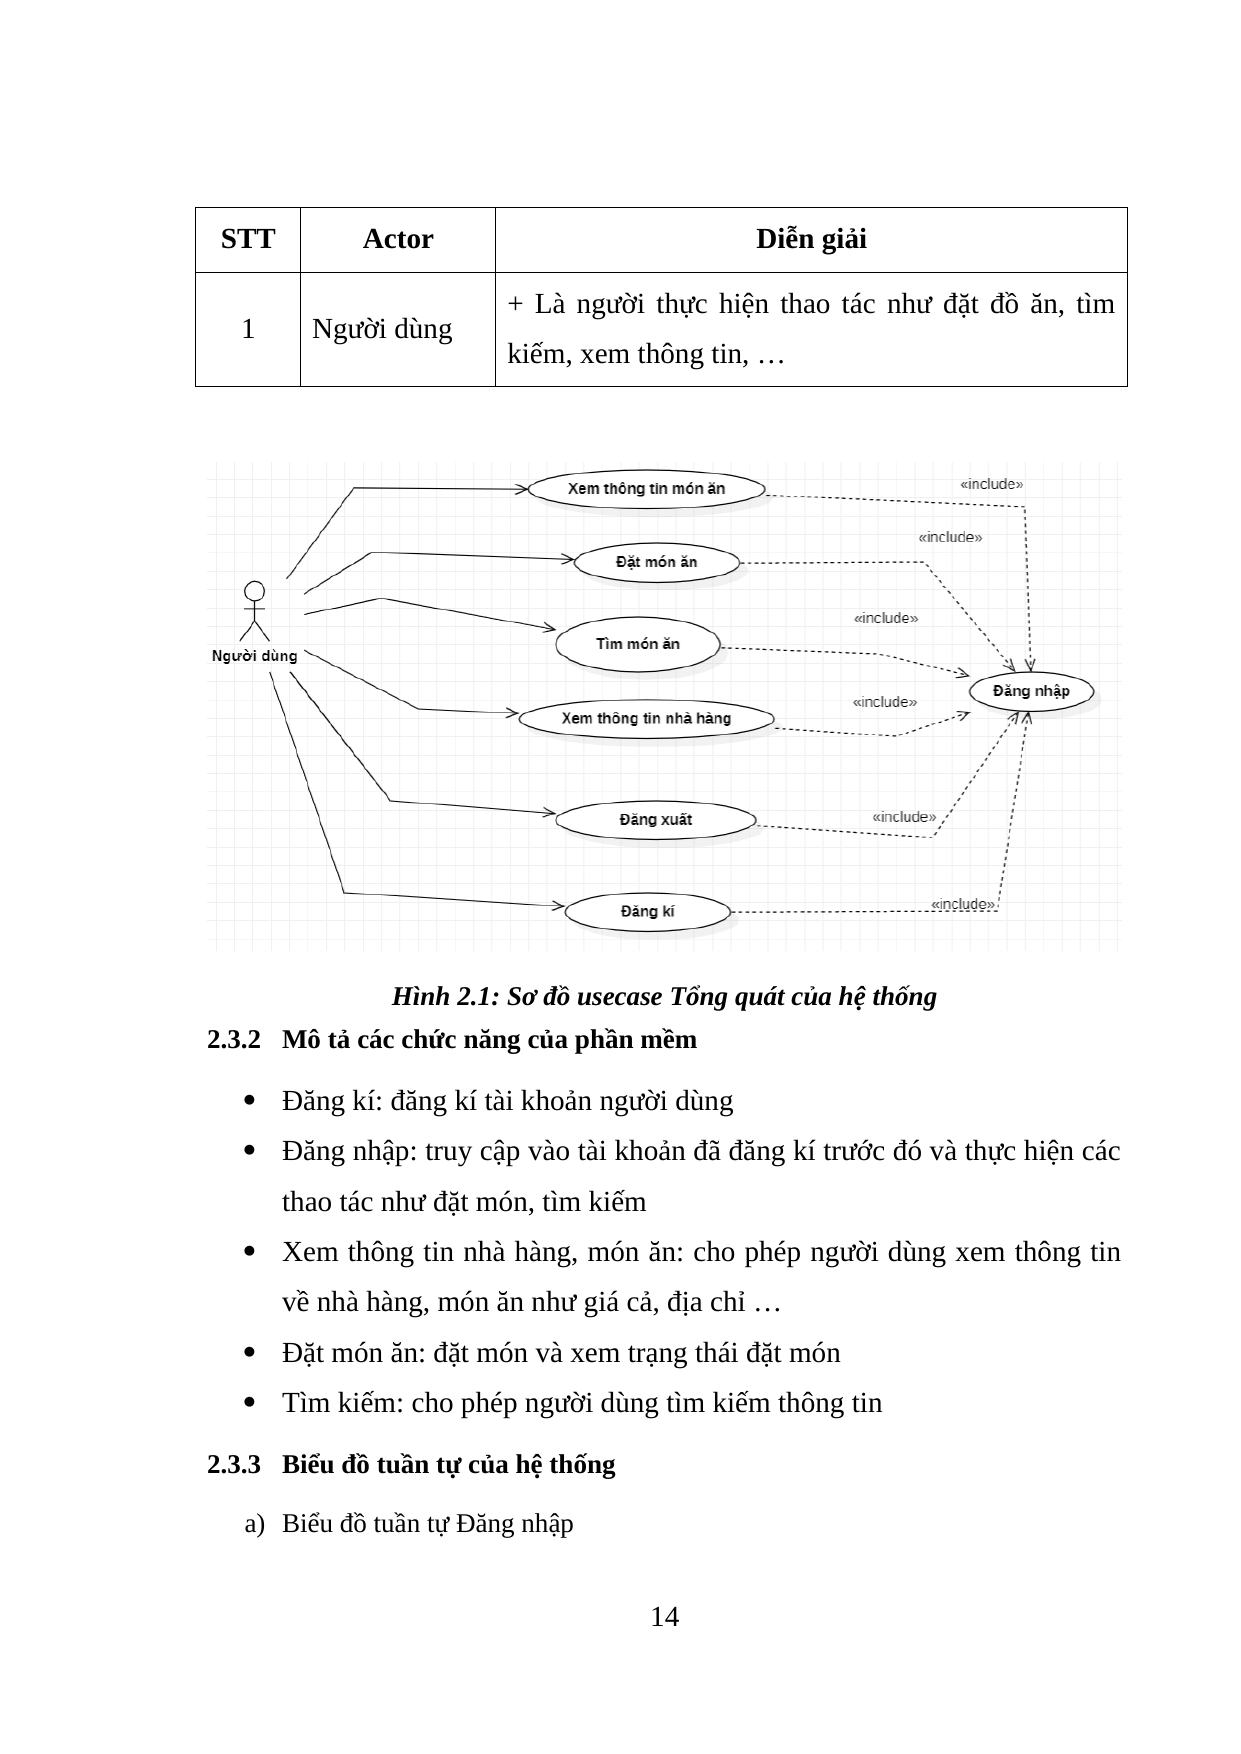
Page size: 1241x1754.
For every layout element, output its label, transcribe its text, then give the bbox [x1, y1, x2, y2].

list Xem thông tin nhà hàng, món ăn: cho phép người dùng xem thông tin về nhà hàng, món ăn như giá cả, địa chỉ … [244, 1234, 1122, 1318]
picture [206, 462, 1123, 951]
list Tìm kiếm: cho phép người dùng tìm kiếm thông tin [244, 1385, 1122, 1419]
list Đặt món ăn: đặt món và xem trạng thái đặt món [244, 1335, 1122, 1368]
table_cell 1 [196, 273, 300, 386]
subtitle Mô tả các chức năng của phần mềm [207, 1024, 1122, 1055]
table_header STT [196, 208, 300, 272]
list Đăng kí: đăng kí tài khoản người dùng [244, 1083, 1122, 1116]
table_header Diễn giải [496, 208, 1127, 272]
table_header Actor [301, 208, 495, 272]
list Biểu đồ tuần tự Đăng nhập [244, 1507, 1122, 1538]
list Đăng nhập: truy cập vào tài khoản đã đăng kí trước đó và thực hiện các thao tác như đặt món, tìm kiếm [244, 1133, 1122, 1217]
table_cell + Là người thực hiện thao tác như đặt đồ ăn, tìm kiếm, xem thông tin, … [496, 273, 1127, 386]
subtitle Biểu đồ tuần tự của hệ thống [207, 1448, 1122, 1479]
table_cell Người dùng [301, 273, 495, 386]
